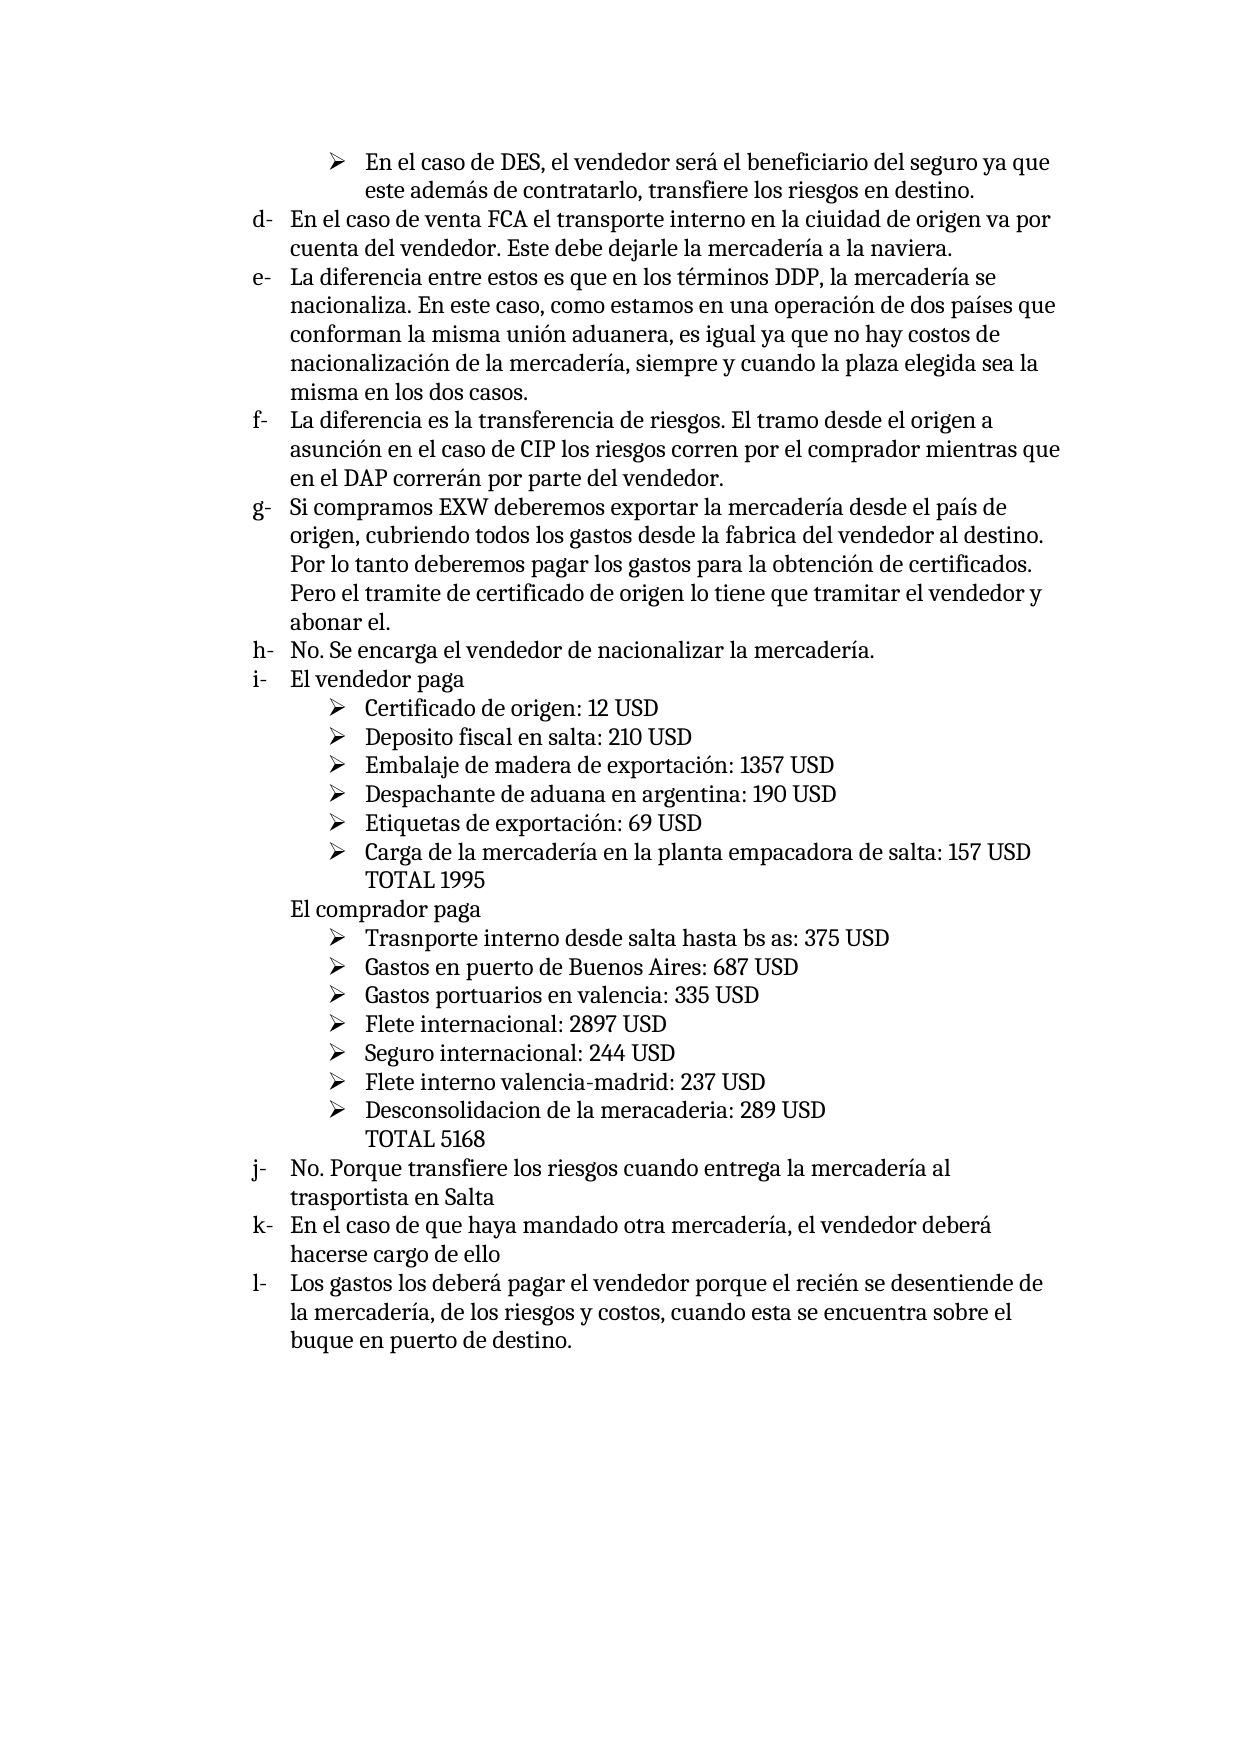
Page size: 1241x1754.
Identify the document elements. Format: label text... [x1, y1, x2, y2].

list Trasnporte interno desde salta hasta bs as: 375 USD [327, 924, 1063, 953]
list Los gastos los deberá pagar el vendedor porque el recién se desentiende de la mercadería, de los riesgos y costos, cuando esta se encuentra sobre el buque en puerto de destino. [252, 1269, 1063, 1355]
list Flete internacional: 2897 USD [327, 1010, 1063, 1039]
list TOTAL 5168 [365, 1125, 1063, 1154]
list Etiquetas de exportación: 69 USD [327, 809, 1063, 838]
list No. Porque transfiere los riesgos cuando entrega la mercadería al trasportista en Salta [252, 1154, 1063, 1211]
list Embalaje de madera de exportación: 1357 USD [327, 751, 1063, 780]
list Desconsolidacion de la meracaderia: 289 USD [327, 1096, 1063, 1125]
list Gastos portuarios en valencia: 335 USD [327, 981, 1063, 1010]
list Deposito fiscal en salta: 210 USD [327, 723, 1063, 751]
list Gastos en puerto de Buenos Aires: 687 USD [327, 953, 1063, 981]
list Seguro internacional: 244 USD [327, 1039, 1063, 1068]
list No. Se encarga el vendedor de nacionalizar la mercadería. [252, 636, 1063, 665]
list Si compramos EXW deberemos exportar la mercadería desde el país de origen, cubriendo todos los gastos desde la fabrica del vendedor al destino. Por lo tanto deberemos pagar los gastos para la obtención de certificados. Pero el tramite de certificado de origen lo tiene que tramitar el vendedor y abonar el. [252, 493, 1063, 636]
list El vendedor paga [252, 665, 1063, 694]
list En el caso de DES, el vendedor será el beneficiario del seguro ya que este además de contratarlo, transfiere los riesgos en destino. [327, 148, 1063, 205]
list En el caso de que haya mandado otra mercadería, el vendedor deberá hacerse cargo de ello [252, 1211, 1063, 1269]
list Flete interno valencia-madrid: 237 USD [327, 1068, 1063, 1096]
list El comprador paga [290, 895, 1063, 924]
list TOTAL 1995 [365, 866, 1063, 895]
list En el caso de venta FCA el transporte interno en la ciuidad de origen va por cuenta del vendedor. Este debe dejarle la mercadería a la naviera. [252, 205, 1063, 263]
list Despachante de aduana en argentina: 190 USD [327, 780, 1063, 809]
list Carga de la mercadería en la planta empacadora de salta: 157 USD [327, 838, 1063, 866]
list Certificado de origen: 12 USD [327, 694, 1063, 723]
list La diferencia es la transferencia de riesgos. El tramo desde el origen a asunción en el caso de CIP los riesgos corren por el comprador mientras que en el DAP correrán por parte del vendedor. [252, 406, 1063, 493]
list La diferencia entre estos es que en los términos DDP, la mercadería se nacionaliza. En este caso, como estamos en una operación de dos países que conforman la misma unión aduanera, es igual ya que no hay costos de nacionalización de la mercadería, siempre y cuando la plaza elegida sea la misma en los dos casos. [252, 263, 1063, 406]
